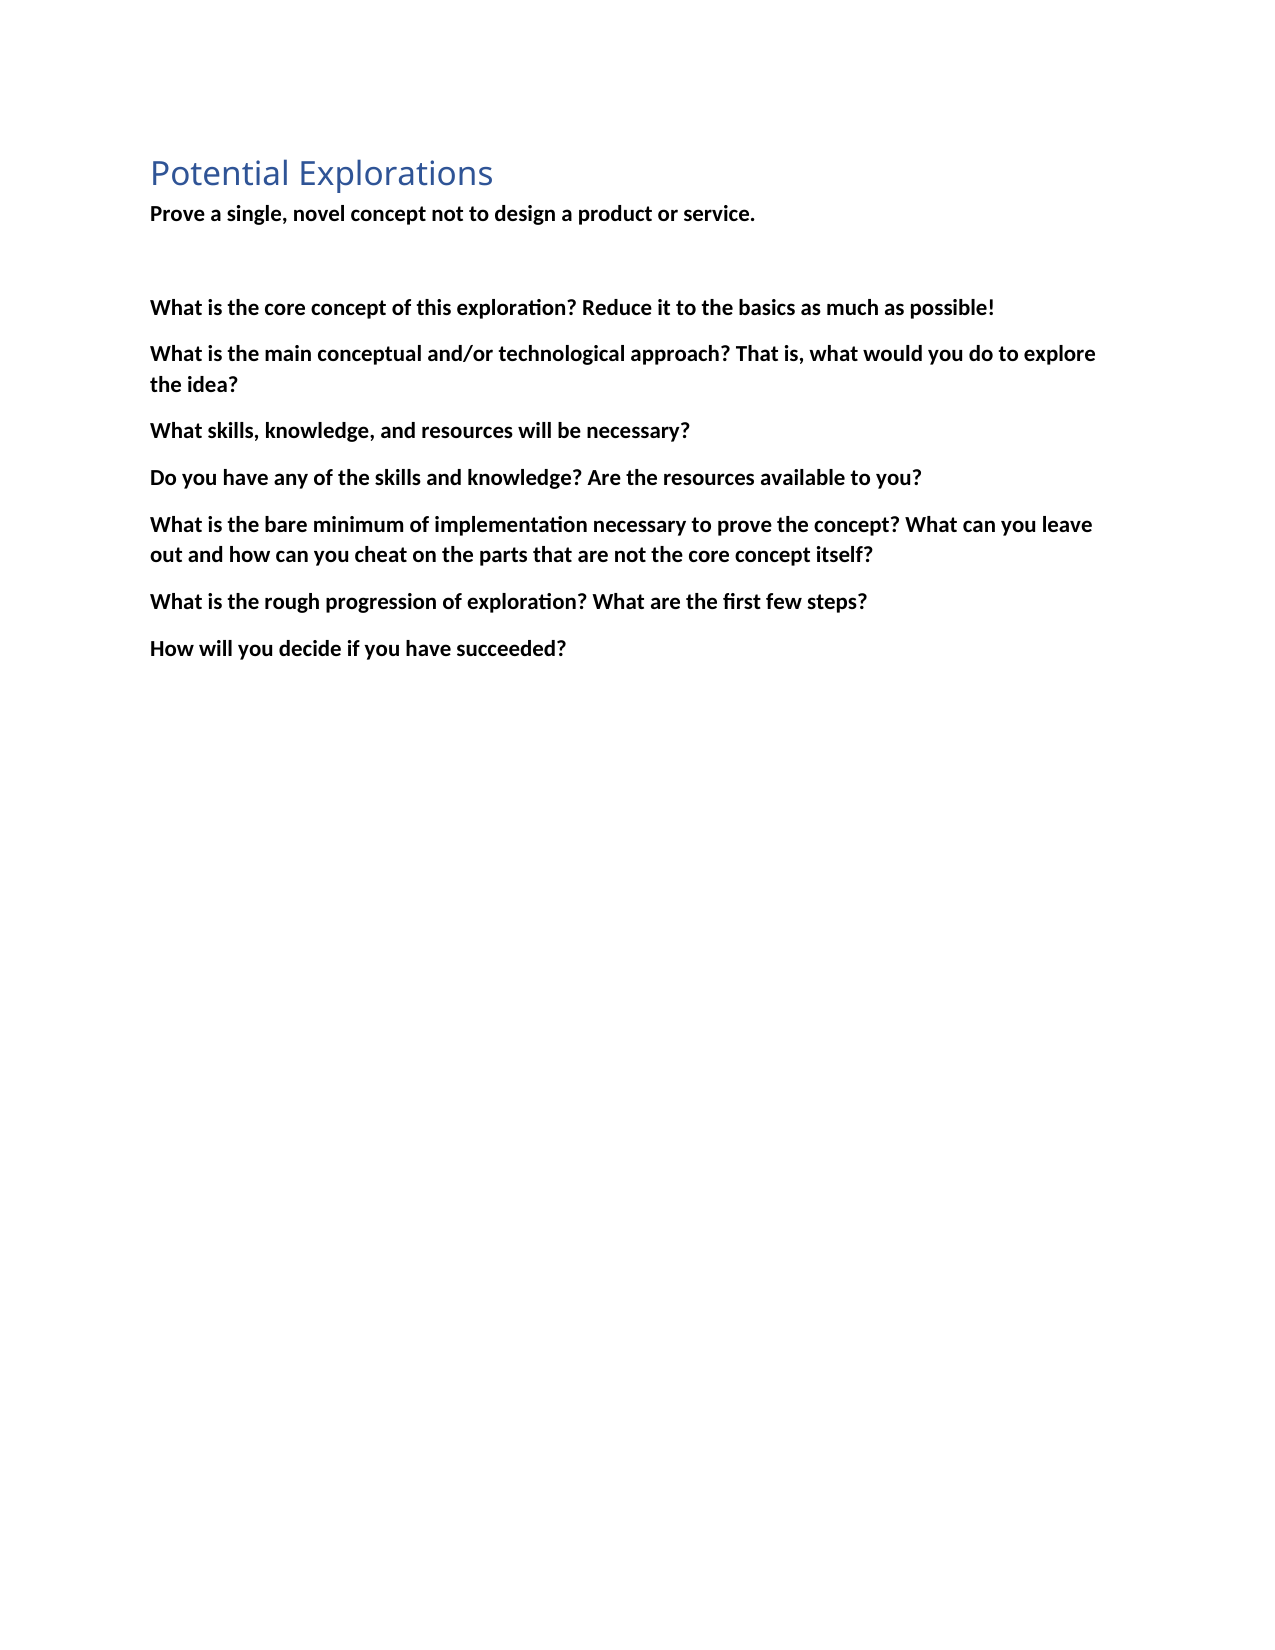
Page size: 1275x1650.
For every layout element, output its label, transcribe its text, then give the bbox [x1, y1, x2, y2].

text What is the rough progression of exploration? What are the first few steps? [150, 587, 1125, 616]
text What is the bare minimum of implementation necessary to prove the concept? What can you leave out and how can you cheat on the parts that are not the core concept itself? [150, 510, 1125, 569]
text Do you have any of the skills and knowledge? Are the resources available to you? [150, 463, 1125, 492]
text What is the main conceptual and/or technological approach? That is, what would you do to explore the idea? [150, 339, 1125, 398]
text What skills, knowledge, and resources will be necessary? [150, 417, 1125, 445]
text How will you decide if you have succeeded? [150, 634, 1125, 662]
text What is the core concept of this exploration? Reduce it to the basics as much as possible! [150, 293, 1125, 321]
subtitle Potential Explorations [150, 150, 1125, 195]
text Prove a single, novel concept not to design a product or service. [150, 199, 1125, 227]
